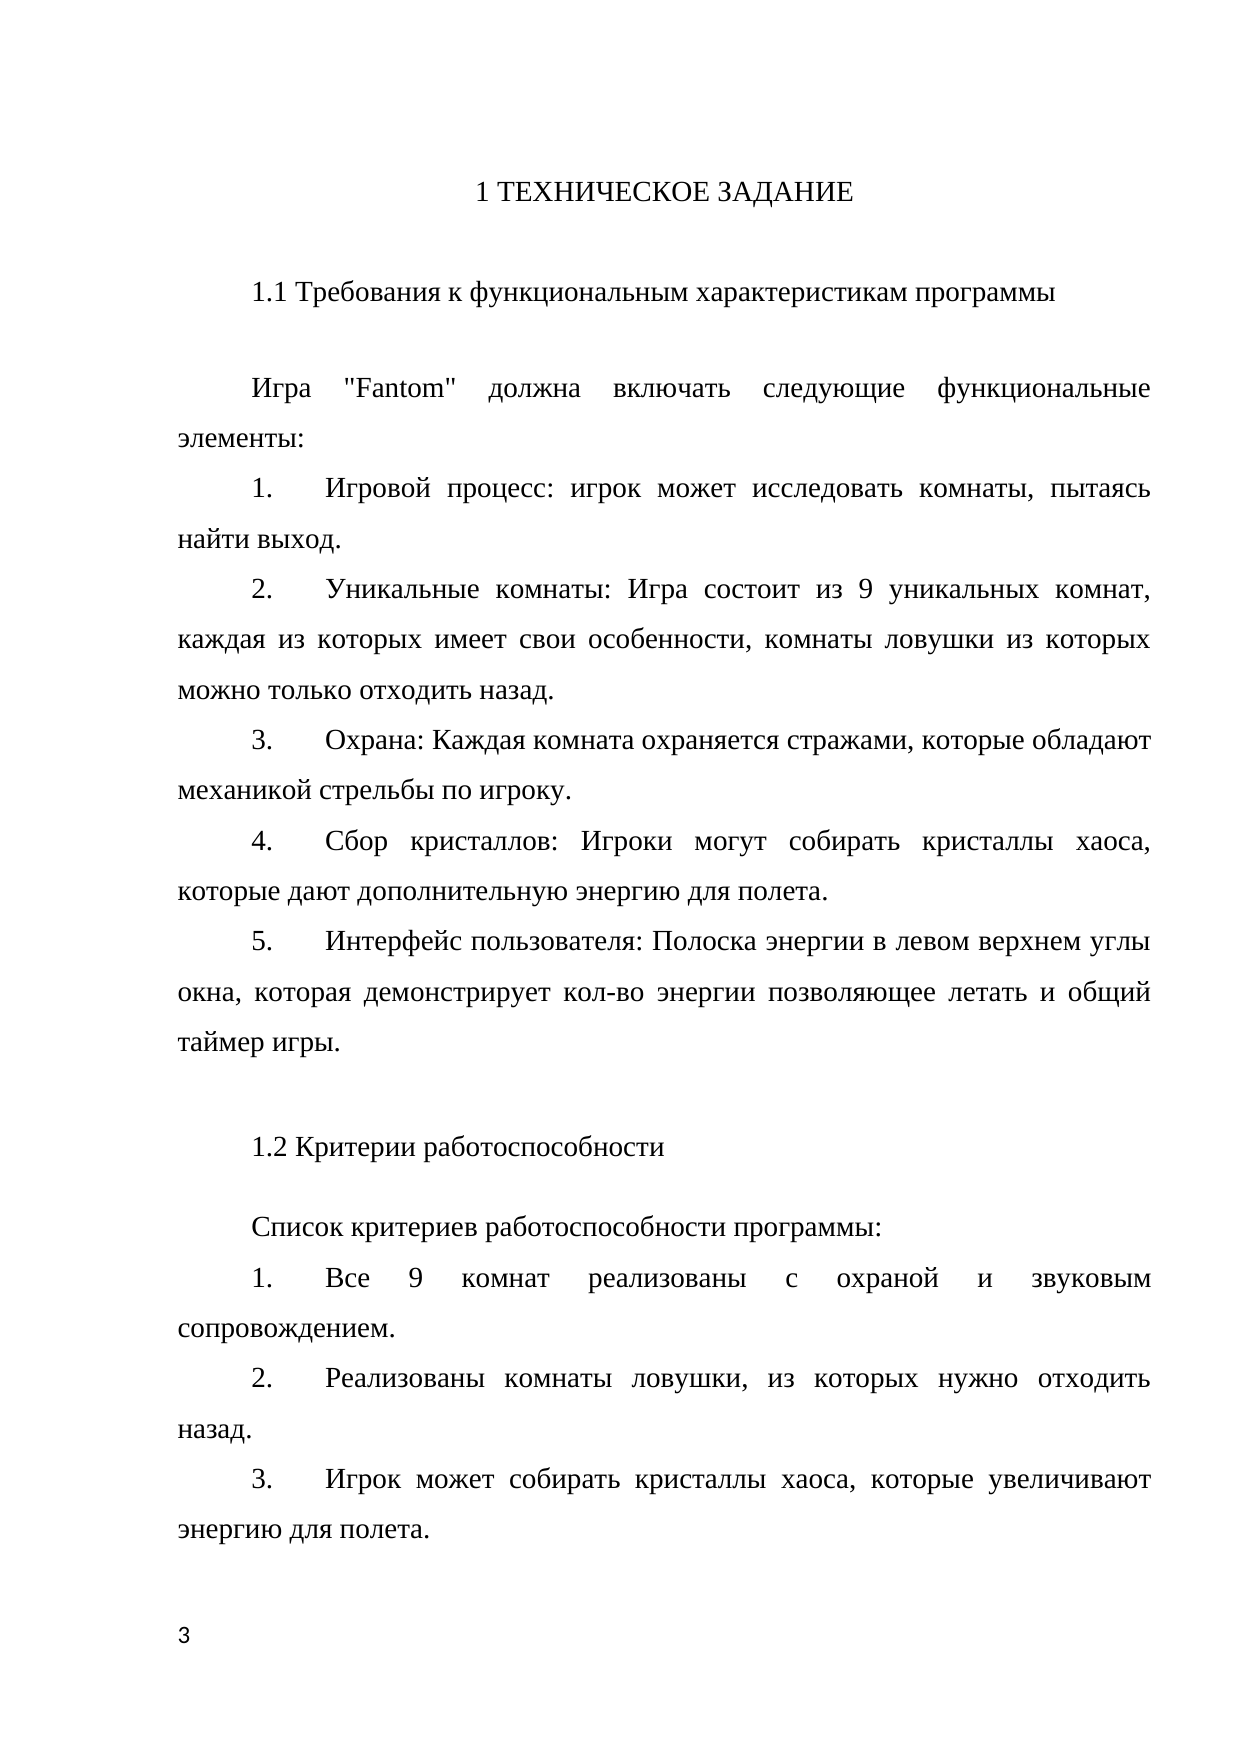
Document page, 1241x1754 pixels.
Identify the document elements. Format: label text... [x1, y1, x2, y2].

subtitle 1.2 Критерии работоспособности [177, 1129, 1152, 1162]
list Реализованы комнаты ловушки, из которых нужно отходить назад. [177, 1361, 1152, 1444]
subtitle 1.1 Требования к функциональным характеристикам программы [177, 274, 1152, 307]
list Уникальные комнаты: Игра состоит из 9 уникальных комнат, каждая из которых имеет свои особенности, комнаты ловушки из которых можно только отходить назад. [177, 571, 1152, 705]
text Список критериев работоспособности программы: [177, 1209, 1152, 1243]
text Игра "Fantom" должна включать следующие функциональные элементы: [177, 370, 1152, 454]
list Все 9 комнат реализованы c охраной и звуковым сопровождением. [177, 1260, 1152, 1344]
list Сбор кристаллов: Игроки могут собирать кристаллы хаоса, которые дают дополнительную энергию для полета. [177, 823, 1152, 907]
list Игрок может собирать кристаллы хаоса, которые увеличивают энергию для полета. [177, 1461, 1152, 1545]
list Интерфейс пользователя: Полоска энергии в левом верхнем углы окна, которая демонстрирует кол-во энергии позволяющее летать и общий таймер игры. [177, 923, 1152, 1057]
list Охрана: Каждая комната охраняется стражами, которые обладают механикой стрельбы по игроку. [177, 722, 1152, 806]
subtitle 1 ТЕХНИЧЕСКОЕ ЗАДАНИЕ [177, 174, 1152, 207]
list Игровой процесс: игрок может исследовать комнаты, пытаясь найти выход. [177, 471, 1152, 554]
